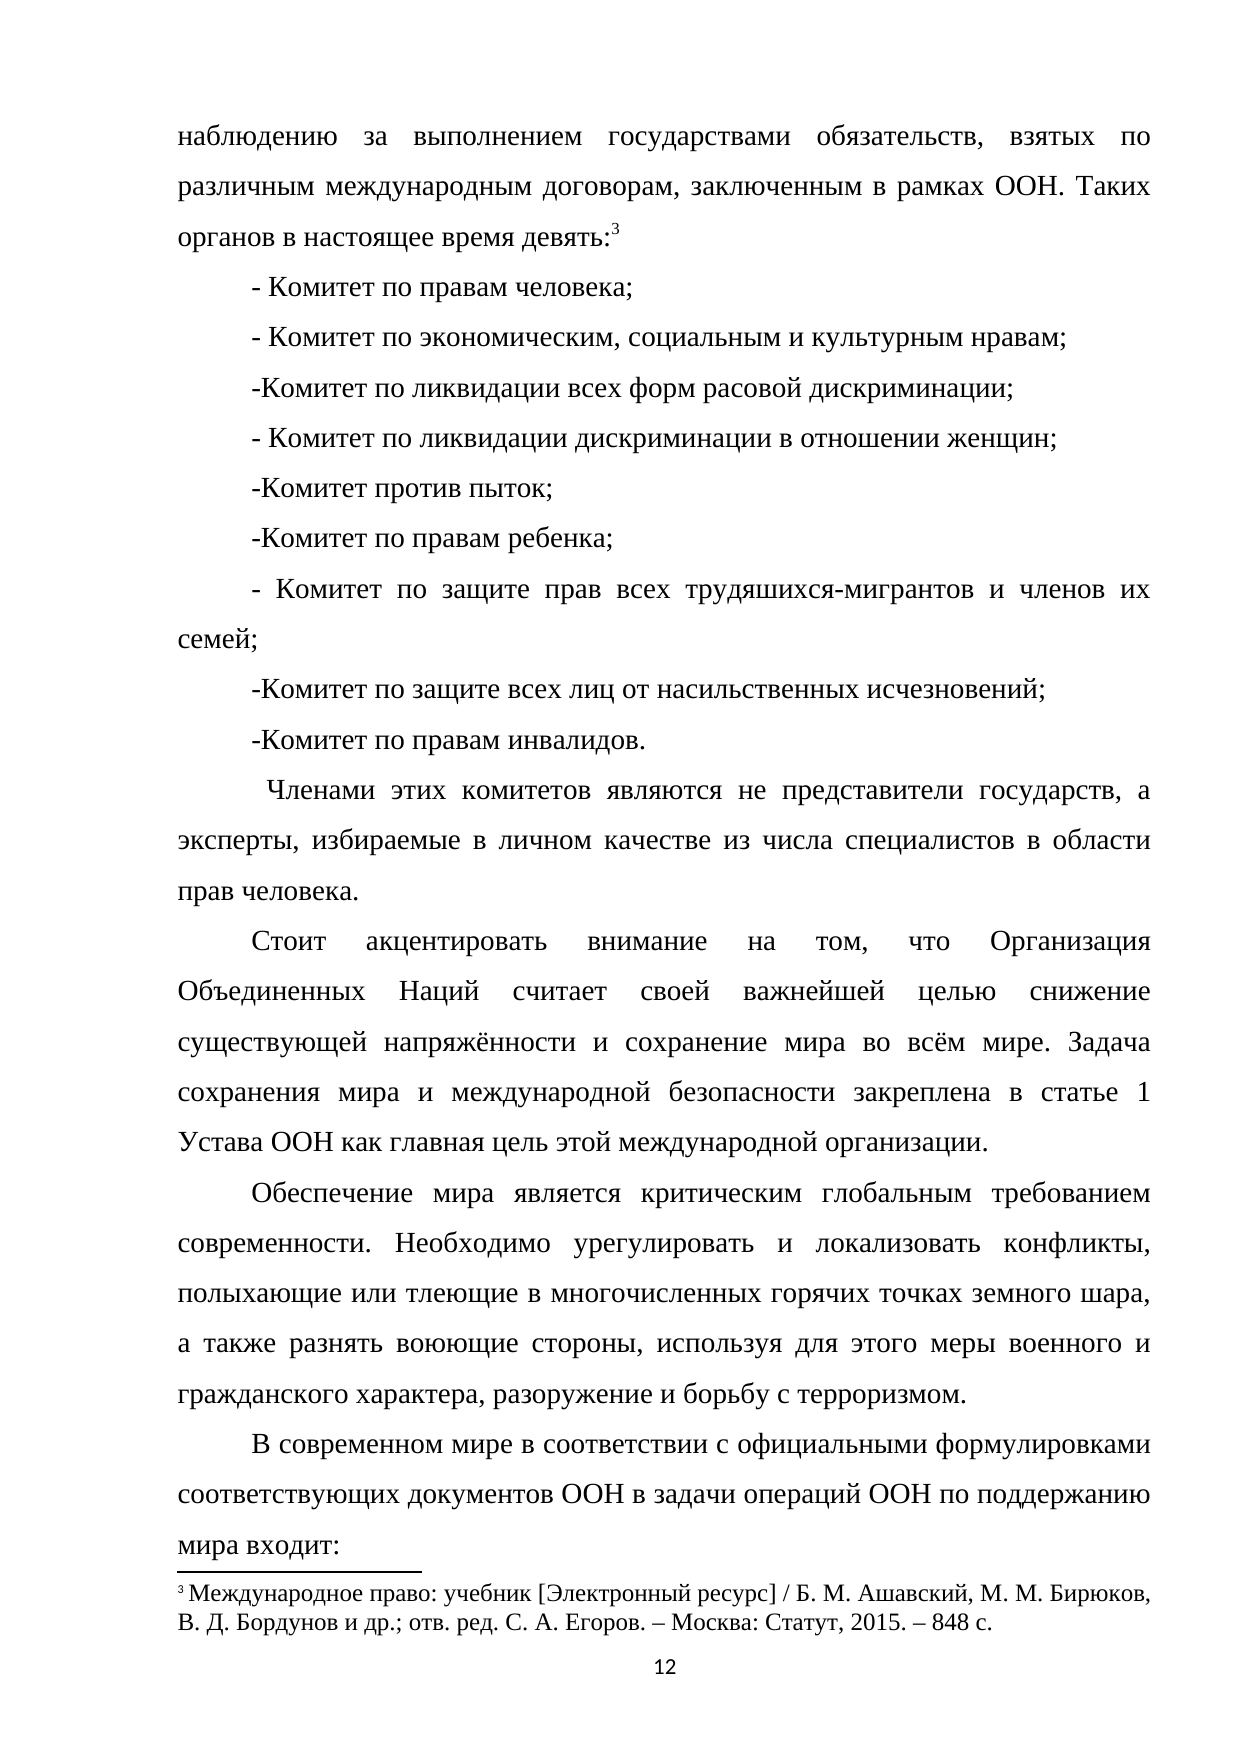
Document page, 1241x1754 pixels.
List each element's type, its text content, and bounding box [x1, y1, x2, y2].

text Обеспечение мира является критическим глобальным требованием современности. Необходимо урегулировать и локализовать конфликты, полыхающие или тлеющие в многочисленных горячих точках земного шара, а также разнять воюющие стороны, используя для этого меры военного и гражданского характера, разоружение и борьбу с терроризмом. [177, 1175, 1152, 1409]
text -Комитет по правам ребенка; [177, 521, 1152, 554]
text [177, 118, 1152, 252]
text - Комитет по ликвидации дискриминации в отношении женщин; [177, 420, 1152, 453]
text - Комитет по правам человека; [177, 269, 1152, 303]
text -Комитет по ликвидации всех форм расовой дискриминации; [177, 370, 1152, 403]
text В современном мире в соответствии с официальными формулировками соответствующих документов ООН в задачи операций ООН по поддержанию мира входит: [177, 1426, 1152, 1560]
text Членами этих комитетов являются не представители государств, а эксперты, избираемые в личном качестве из числа специалистов в области прав человека. [177, 772, 1152, 906]
text -Комитет по защите всех лиц от насильственных исчезновений; [177, 672, 1152, 705]
text -Комитет по правам инвалидов. [177, 722, 1152, 755]
text Стоит акцентировать внимание на том, что Организация Объединенных Наций считает своей важнейшей целью снижение существующей напряжённости и сохранение мира во всём мире. Задача сохранения мира и международной безопасности закреплена в статье 1 Устава ООН как главная цель этой международной организации. [177, 923, 1152, 1158]
text - Комитет по защите прав всех трудяшихся-мигрантов и членов их семей; [177, 571, 1152, 655]
text - Комитет по экономическим, социальным и культурным нравам; [177, 319, 1152, 353]
text -Комитет против пыток; [177, 470, 1152, 504]
